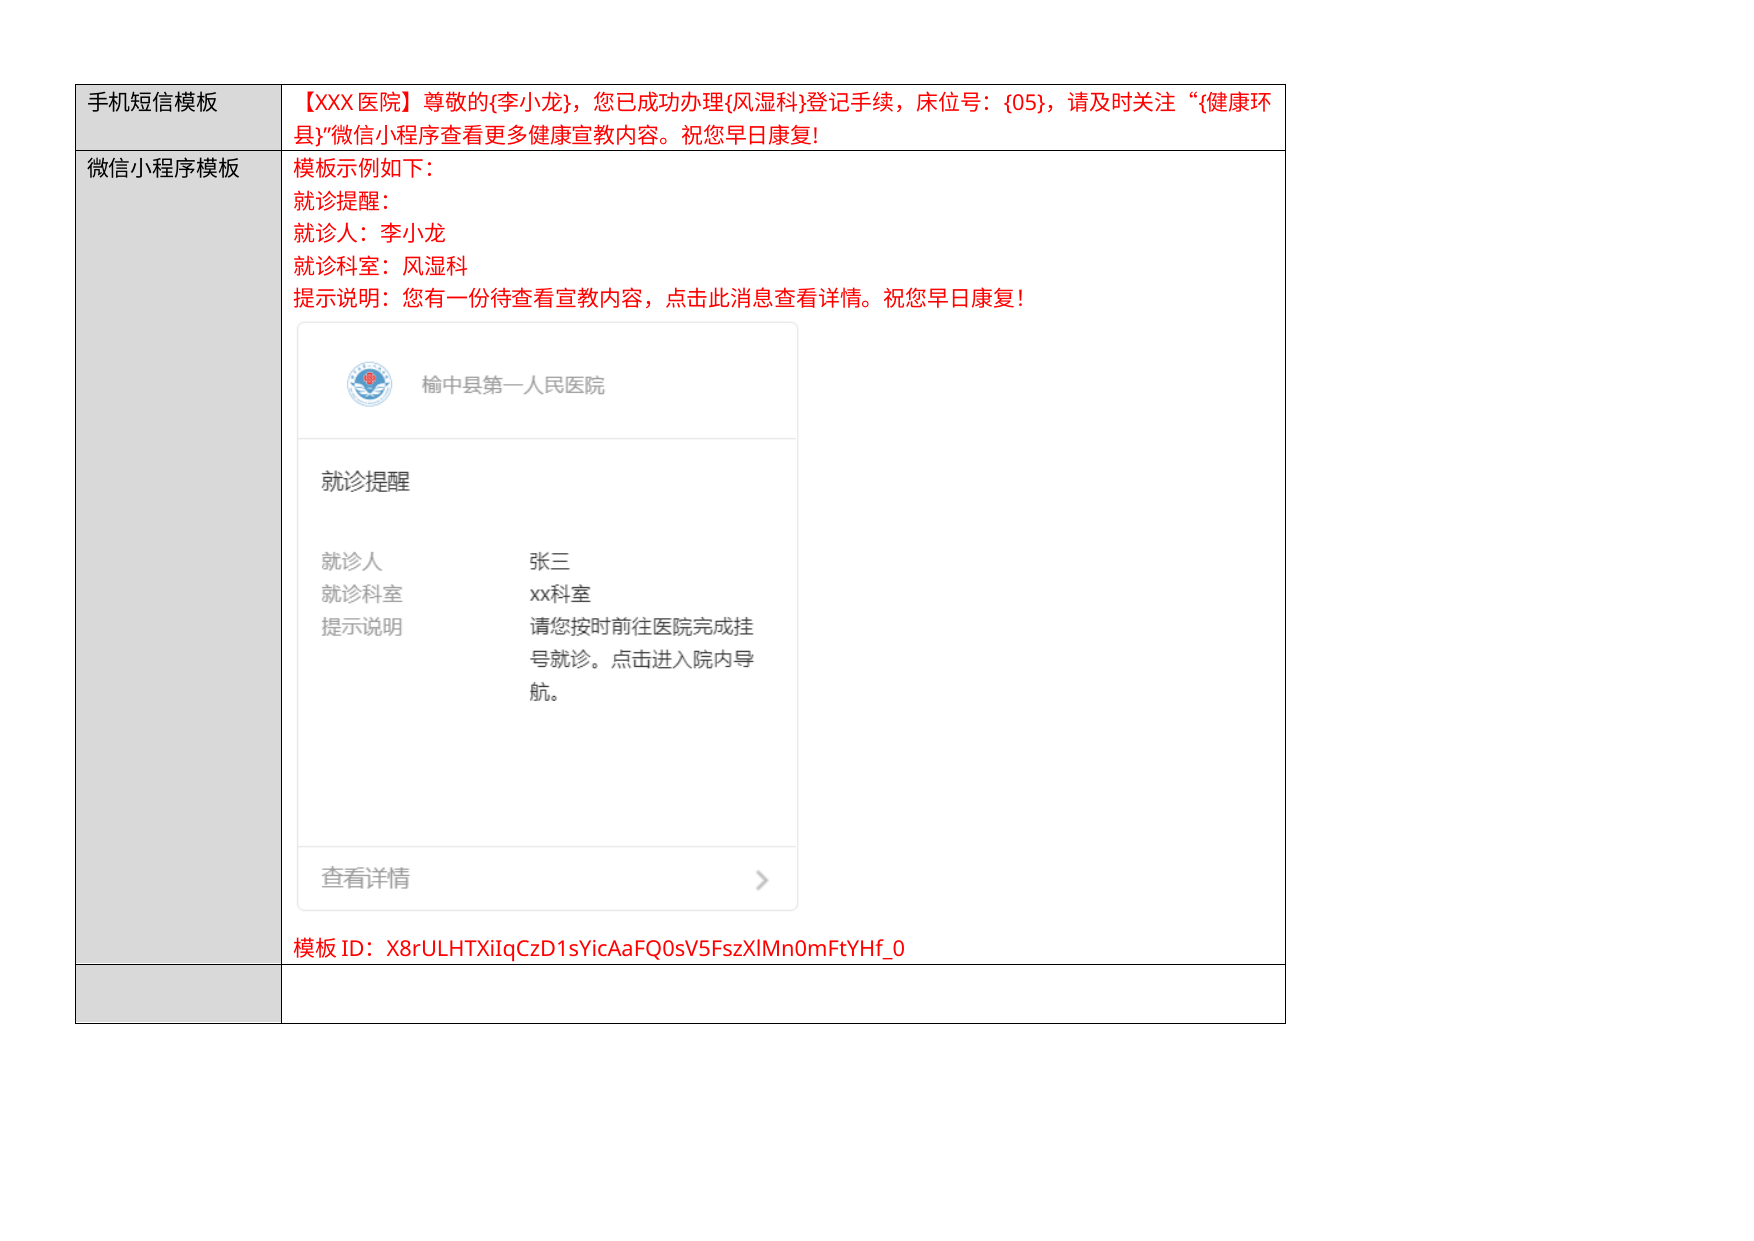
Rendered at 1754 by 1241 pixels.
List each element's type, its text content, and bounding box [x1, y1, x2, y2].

table_cell 手机短信模板 [76, 85, 281, 150]
table_cell [282, 965, 1285, 1022]
table_cell 微信小程序模板 [76, 151, 281, 963]
table_cell [76, 965, 281, 1022]
picture [292, 313, 806, 920]
table_cell 【XXX医院】尊敬的{李小龙}，您已成功办理{风湿科}登记手续，床位号：{05}，请及时关注“{健康环县}”微信小程序查看更多健康宣教内容。祝您早日康复! [282, 85, 1285, 150]
table_cell 模板示例如下： 就诊提醒： 就诊人：李小龙 就诊科室：风湿科 提示说明：您有一份待查看宣教内容，点击此消息查看详情。祝您早日康复！ 模板ID：X8rULHTXiIqCzD1sYicAaFQ0sV5FszXlMn0mFtYHf_0 [282, 151, 1285, 963]
